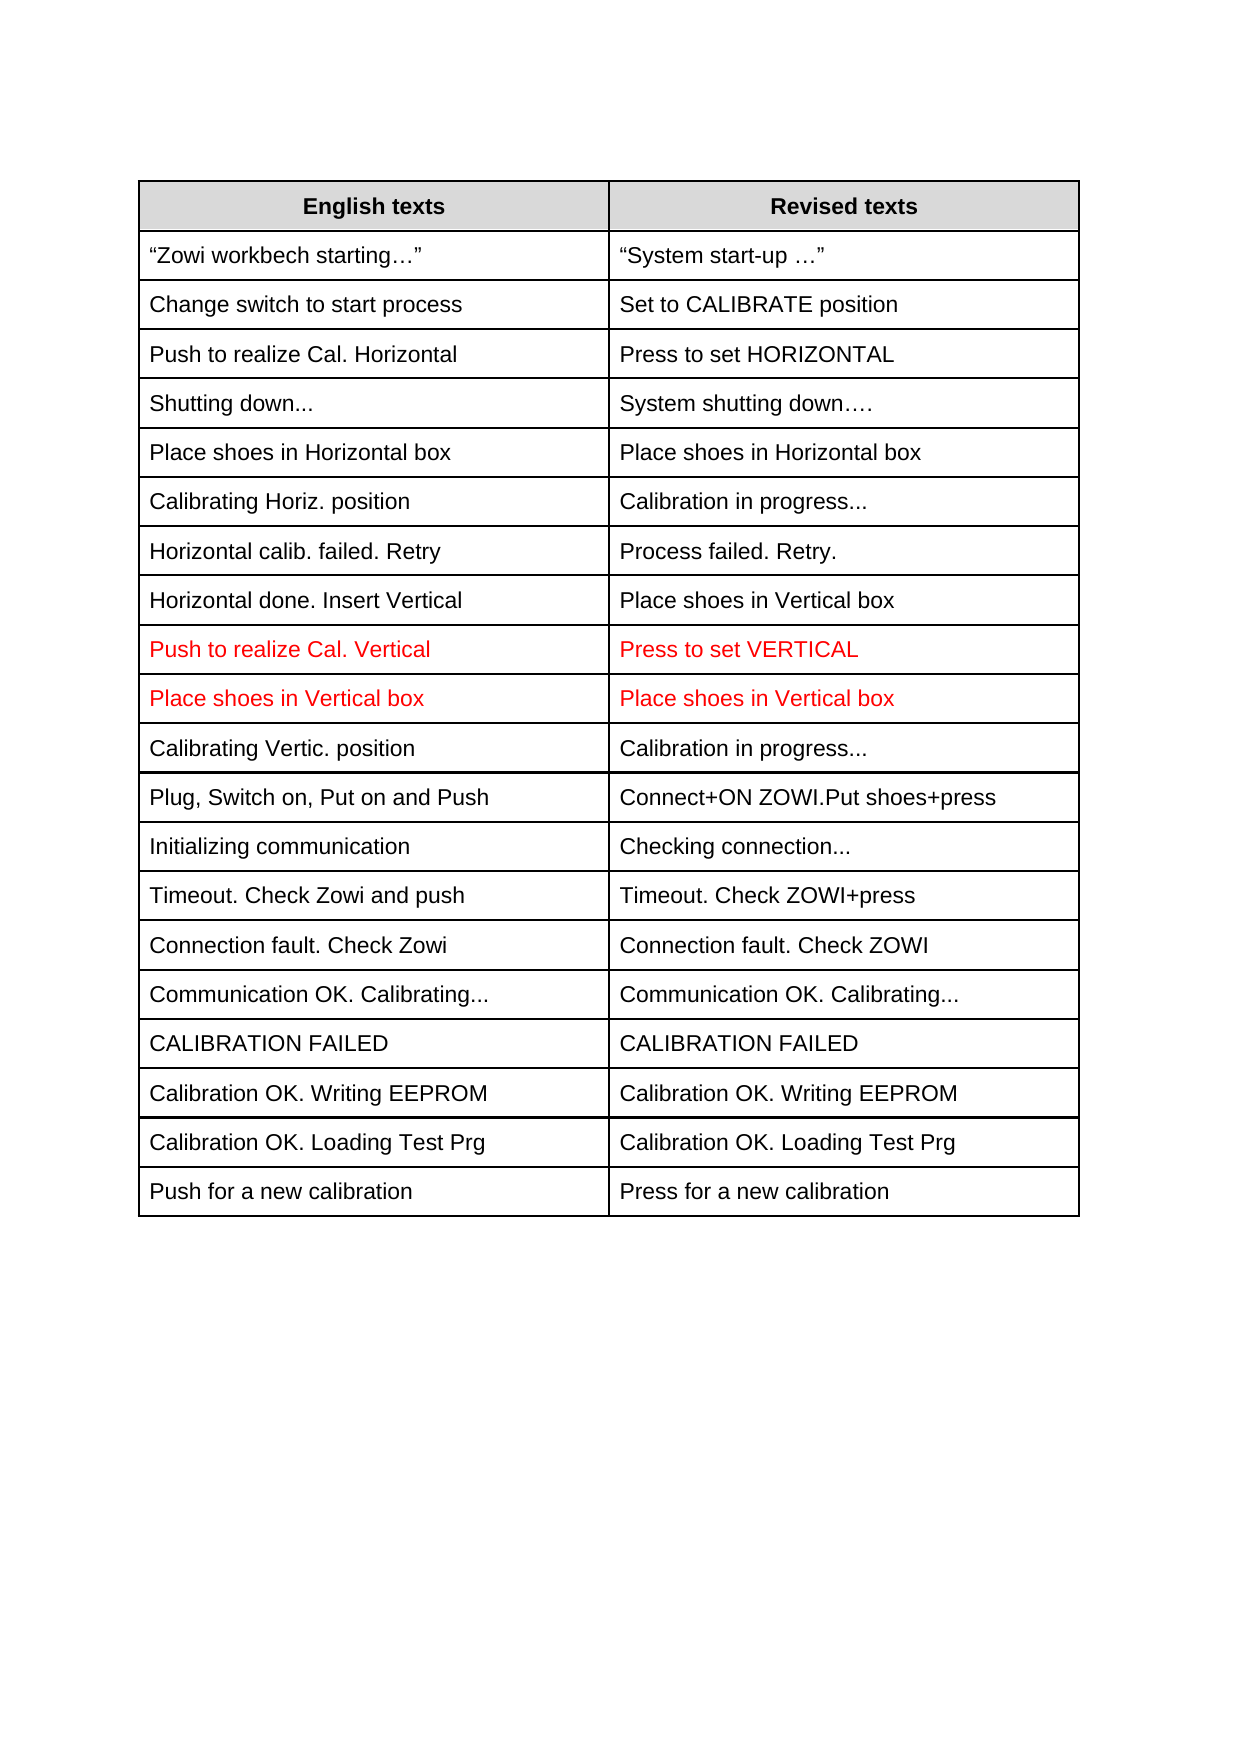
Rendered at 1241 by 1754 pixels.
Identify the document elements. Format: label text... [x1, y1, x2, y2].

table_cell Calibration in progress... [610, 724, 1078, 771]
table_cell System shutting down…. [610, 379, 1078, 427]
table_cell Communication OK. Calibrating... [610, 971, 1078, 1018]
table_cell Horizontal done. Insert Vertical [140, 576, 608, 624]
table_cell Connect+ON ZOWI.Put shoes+press [610, 774, 1078, 821]
table_cell Place shoes in Vertical box [610, 576, 1078, 624]
table_cell Place shoes in Horizontal box [140, 429, 608, 476]
table_cell Place shoes in Vertical box [140, 675, 608, 722]
table_cell Set to CALIBRATE position [610, 281, 1078, 328]
table_header English texts [140, 182, 608, 229]
table_cell Connection fault. Check ZOWI [610, 921, 1078, 968]
table_cell Push for a new calibration [140, 1168, 608, 1215]
table_cell Place shoes in Horizontal box [610, 429, 1078, 476]
table_cell Calibration in progress... [610, 478, 1078, 525]
table_cell CALIBRATION FAILED [140, 1020, 608, 1067]
table_cell Change switch to start process [140, 281, 608, 328]
table_cell Initializing communication [140, 823, 608, 870]
table_cell Push to realize Cal. Horizontal [140, 330, 608, 377]
table_cell Timeout. Check Zowi and push [140, 872, 608, 919]
table_cell Calibrating Horiz. position [140, 478, 608, 525]
table_cell Press for a new calibration [610, 1168, 1078, 1215]
table_cell Push to realize Cal. Vertical [140, 626, 608, 673]
table_cell Press to set VERTICAL [610, 626, 1078, 673]
table_cell Communication OK. Calibrating... [140, 971, 608, 1018]
table_cell “Zowi workbech starting…” [140, 232, 608, 279]
table_cell CALIBRATION FAILED [610, 1020, 1078, 1067]
table_cell Connection fault. Check Zowi [140, 921, 608, 968]
table_cell Checking connection... [610, 823, 1078, 870]
table_header Revised texts [610, 182, 1078, 229]
table_cell Timeout. Check ZOWI+press [610, 872, 1078, 919]
table_cell Shutting down... [140, 379, 608, 427]
table_cell Place shoes in Vertical box [610, 675, 1078, 722]
table_cell Calibration OK. Writing EEPROM [610, 1069, 1078, 1116]
table_cell Calibrating Vertic. position [140, 724, 608, 771]
table_cell Press to set HORIZONTAL [610, 330, 1078, 377]
table_cell Calibration OK. Loading Test Prg [140, 1119, 608, 1166]
table_cell Horizontal calib. failed. Retry [140, 527, 608, 574]
table_cell Plug, Switch on, Put on and Push [140, 774, 608, 821]
table_cell Calibration OK. Writing EEPROM [140, 1069, 608, 1116]
table_cell Process failed. Retry. [610, 527, 1078, 574]
table_cell “System start-up …” [610, 232, 1078, 279]
table_cell Calibration OK. Loading Test Prg [610, 1119, 1078, 1166]
